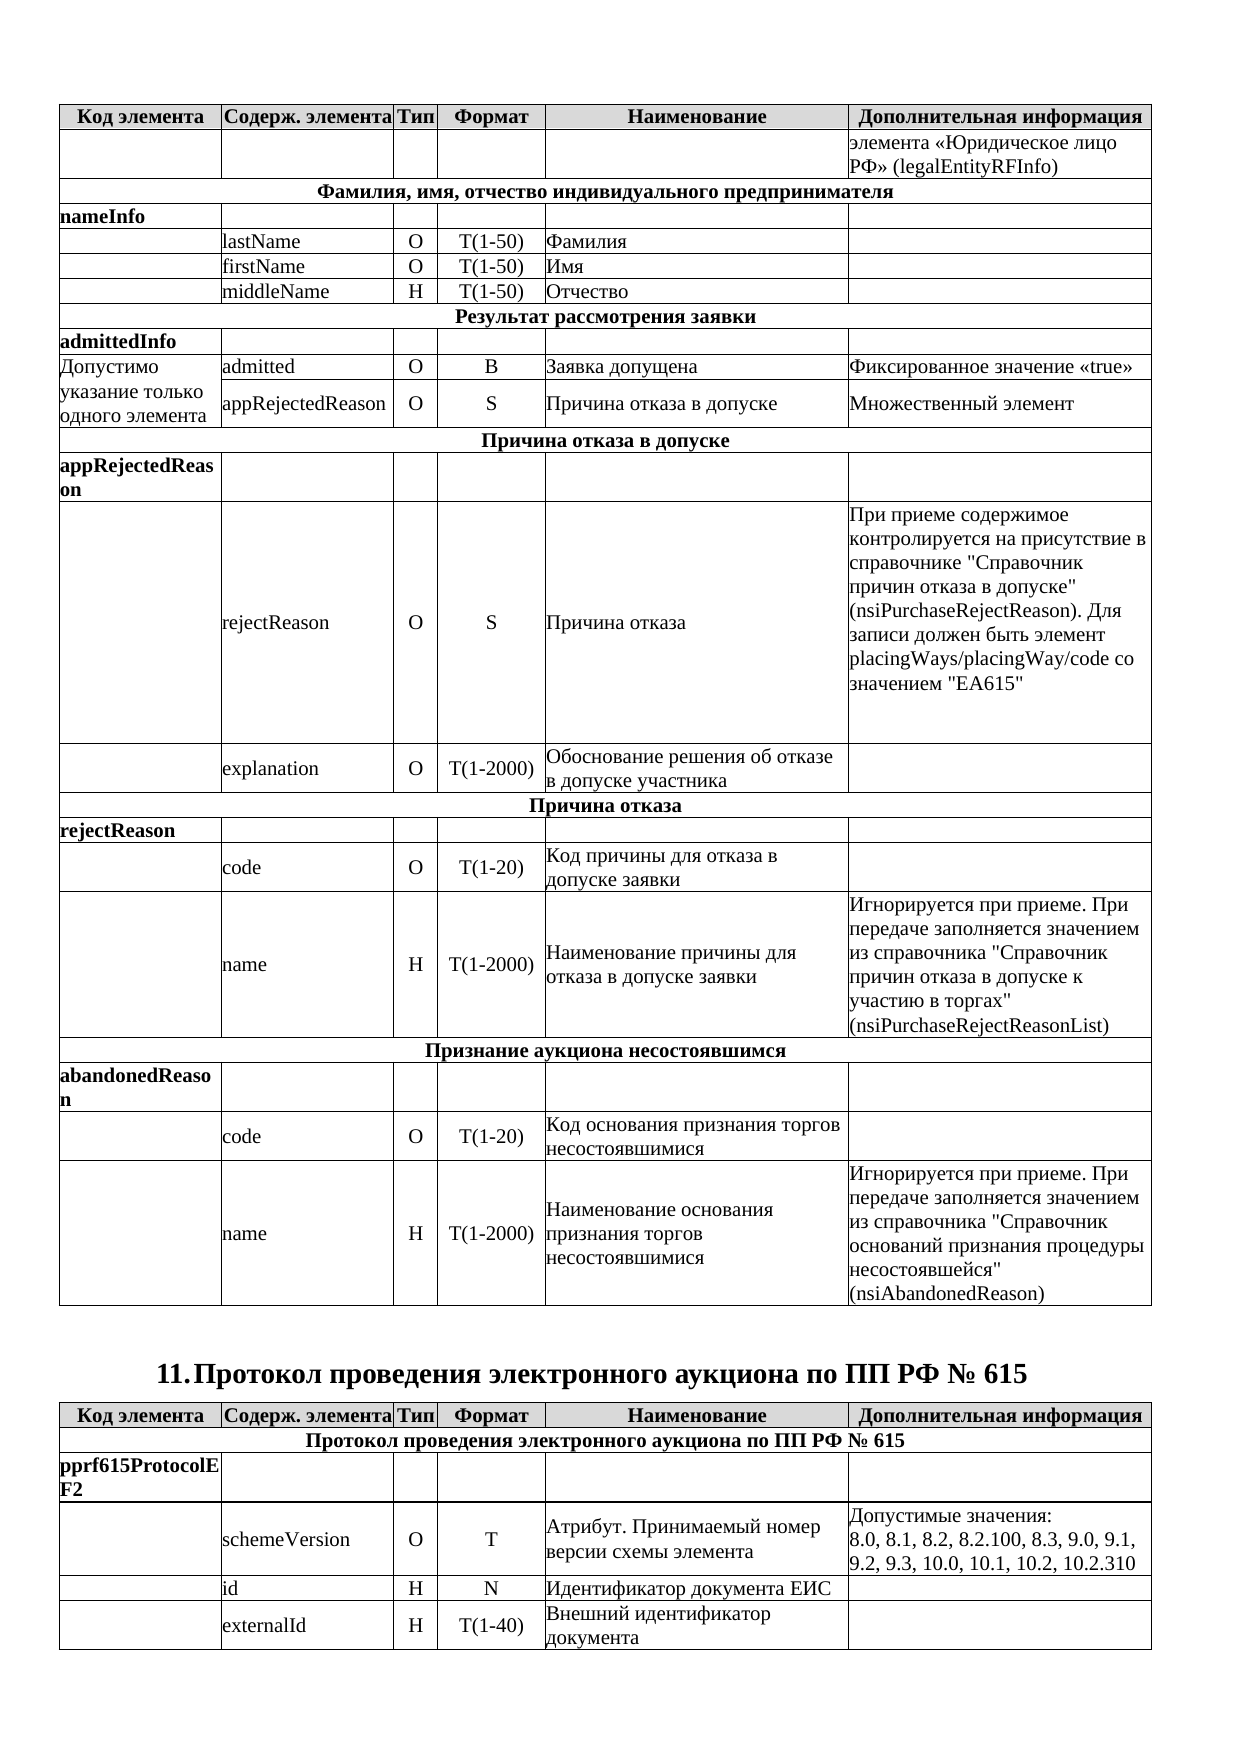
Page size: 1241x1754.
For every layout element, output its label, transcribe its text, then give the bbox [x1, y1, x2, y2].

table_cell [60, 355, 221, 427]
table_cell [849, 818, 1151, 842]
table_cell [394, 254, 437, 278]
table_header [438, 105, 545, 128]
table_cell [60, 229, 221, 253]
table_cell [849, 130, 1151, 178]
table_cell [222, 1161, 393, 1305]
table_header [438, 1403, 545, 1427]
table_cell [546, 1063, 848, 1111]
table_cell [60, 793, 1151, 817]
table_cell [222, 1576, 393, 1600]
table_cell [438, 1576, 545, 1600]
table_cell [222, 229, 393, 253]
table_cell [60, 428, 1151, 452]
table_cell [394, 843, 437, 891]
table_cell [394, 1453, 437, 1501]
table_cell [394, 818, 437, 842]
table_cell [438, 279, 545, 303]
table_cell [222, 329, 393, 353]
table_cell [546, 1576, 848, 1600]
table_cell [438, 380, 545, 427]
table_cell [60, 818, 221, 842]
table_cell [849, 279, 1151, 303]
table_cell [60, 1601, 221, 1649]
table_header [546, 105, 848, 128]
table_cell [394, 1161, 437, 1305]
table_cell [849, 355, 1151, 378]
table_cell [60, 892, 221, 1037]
subtitle Протокол проведения электронного аукциона по ПП РФ № 615 [156, 1356, 1152, 1389]
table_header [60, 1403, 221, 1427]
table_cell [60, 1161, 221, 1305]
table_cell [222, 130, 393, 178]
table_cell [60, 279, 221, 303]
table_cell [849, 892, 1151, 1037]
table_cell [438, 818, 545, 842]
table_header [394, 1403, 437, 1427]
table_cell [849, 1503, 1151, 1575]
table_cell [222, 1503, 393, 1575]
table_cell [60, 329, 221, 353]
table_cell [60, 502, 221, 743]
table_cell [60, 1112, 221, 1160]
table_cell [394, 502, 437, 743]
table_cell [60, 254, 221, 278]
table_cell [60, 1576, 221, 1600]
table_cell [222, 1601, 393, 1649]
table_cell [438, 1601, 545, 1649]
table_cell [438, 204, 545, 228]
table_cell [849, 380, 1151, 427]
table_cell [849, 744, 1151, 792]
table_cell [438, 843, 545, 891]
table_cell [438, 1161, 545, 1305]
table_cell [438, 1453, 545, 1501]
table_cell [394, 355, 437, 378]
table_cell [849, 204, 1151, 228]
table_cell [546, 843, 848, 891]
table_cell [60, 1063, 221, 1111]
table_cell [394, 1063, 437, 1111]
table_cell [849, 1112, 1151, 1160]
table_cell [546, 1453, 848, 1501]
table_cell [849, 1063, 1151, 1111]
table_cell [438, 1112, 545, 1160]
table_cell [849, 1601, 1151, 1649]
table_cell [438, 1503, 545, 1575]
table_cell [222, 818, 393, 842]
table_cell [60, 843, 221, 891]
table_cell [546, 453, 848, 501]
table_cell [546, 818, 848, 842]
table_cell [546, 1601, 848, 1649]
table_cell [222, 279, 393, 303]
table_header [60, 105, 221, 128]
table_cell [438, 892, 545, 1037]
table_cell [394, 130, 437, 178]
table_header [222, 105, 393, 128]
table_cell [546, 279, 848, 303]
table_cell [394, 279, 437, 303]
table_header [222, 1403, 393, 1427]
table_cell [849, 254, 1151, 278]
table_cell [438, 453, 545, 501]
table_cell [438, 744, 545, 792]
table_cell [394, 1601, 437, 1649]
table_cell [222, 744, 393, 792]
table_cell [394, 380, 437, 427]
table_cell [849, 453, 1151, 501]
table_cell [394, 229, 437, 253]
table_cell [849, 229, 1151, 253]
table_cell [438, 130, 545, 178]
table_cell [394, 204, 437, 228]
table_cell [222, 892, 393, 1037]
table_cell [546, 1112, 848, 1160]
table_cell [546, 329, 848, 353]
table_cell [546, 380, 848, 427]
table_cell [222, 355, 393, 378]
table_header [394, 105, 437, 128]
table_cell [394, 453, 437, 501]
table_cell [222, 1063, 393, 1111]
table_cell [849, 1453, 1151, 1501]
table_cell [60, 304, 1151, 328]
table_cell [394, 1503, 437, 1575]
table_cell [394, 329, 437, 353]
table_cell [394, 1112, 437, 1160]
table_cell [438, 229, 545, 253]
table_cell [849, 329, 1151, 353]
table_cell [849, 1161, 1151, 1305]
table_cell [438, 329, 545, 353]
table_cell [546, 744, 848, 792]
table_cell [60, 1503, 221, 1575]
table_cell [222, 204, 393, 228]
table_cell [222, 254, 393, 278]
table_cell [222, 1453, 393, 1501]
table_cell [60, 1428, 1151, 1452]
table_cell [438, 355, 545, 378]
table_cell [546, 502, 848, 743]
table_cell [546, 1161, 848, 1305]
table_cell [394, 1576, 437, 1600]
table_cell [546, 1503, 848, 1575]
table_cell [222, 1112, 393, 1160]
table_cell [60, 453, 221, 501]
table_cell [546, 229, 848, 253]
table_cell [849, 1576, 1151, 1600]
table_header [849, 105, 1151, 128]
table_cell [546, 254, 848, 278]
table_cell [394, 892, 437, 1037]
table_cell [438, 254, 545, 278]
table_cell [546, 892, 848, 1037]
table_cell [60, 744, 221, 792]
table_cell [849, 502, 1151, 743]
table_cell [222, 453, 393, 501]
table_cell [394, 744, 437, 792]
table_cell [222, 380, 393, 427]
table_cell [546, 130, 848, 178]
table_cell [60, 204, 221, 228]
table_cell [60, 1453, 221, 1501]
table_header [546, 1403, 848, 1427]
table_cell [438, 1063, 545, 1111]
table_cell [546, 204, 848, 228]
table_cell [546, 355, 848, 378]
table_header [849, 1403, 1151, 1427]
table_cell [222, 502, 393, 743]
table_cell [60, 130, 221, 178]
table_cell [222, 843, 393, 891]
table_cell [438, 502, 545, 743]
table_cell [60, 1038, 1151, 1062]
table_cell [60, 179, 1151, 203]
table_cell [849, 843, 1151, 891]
